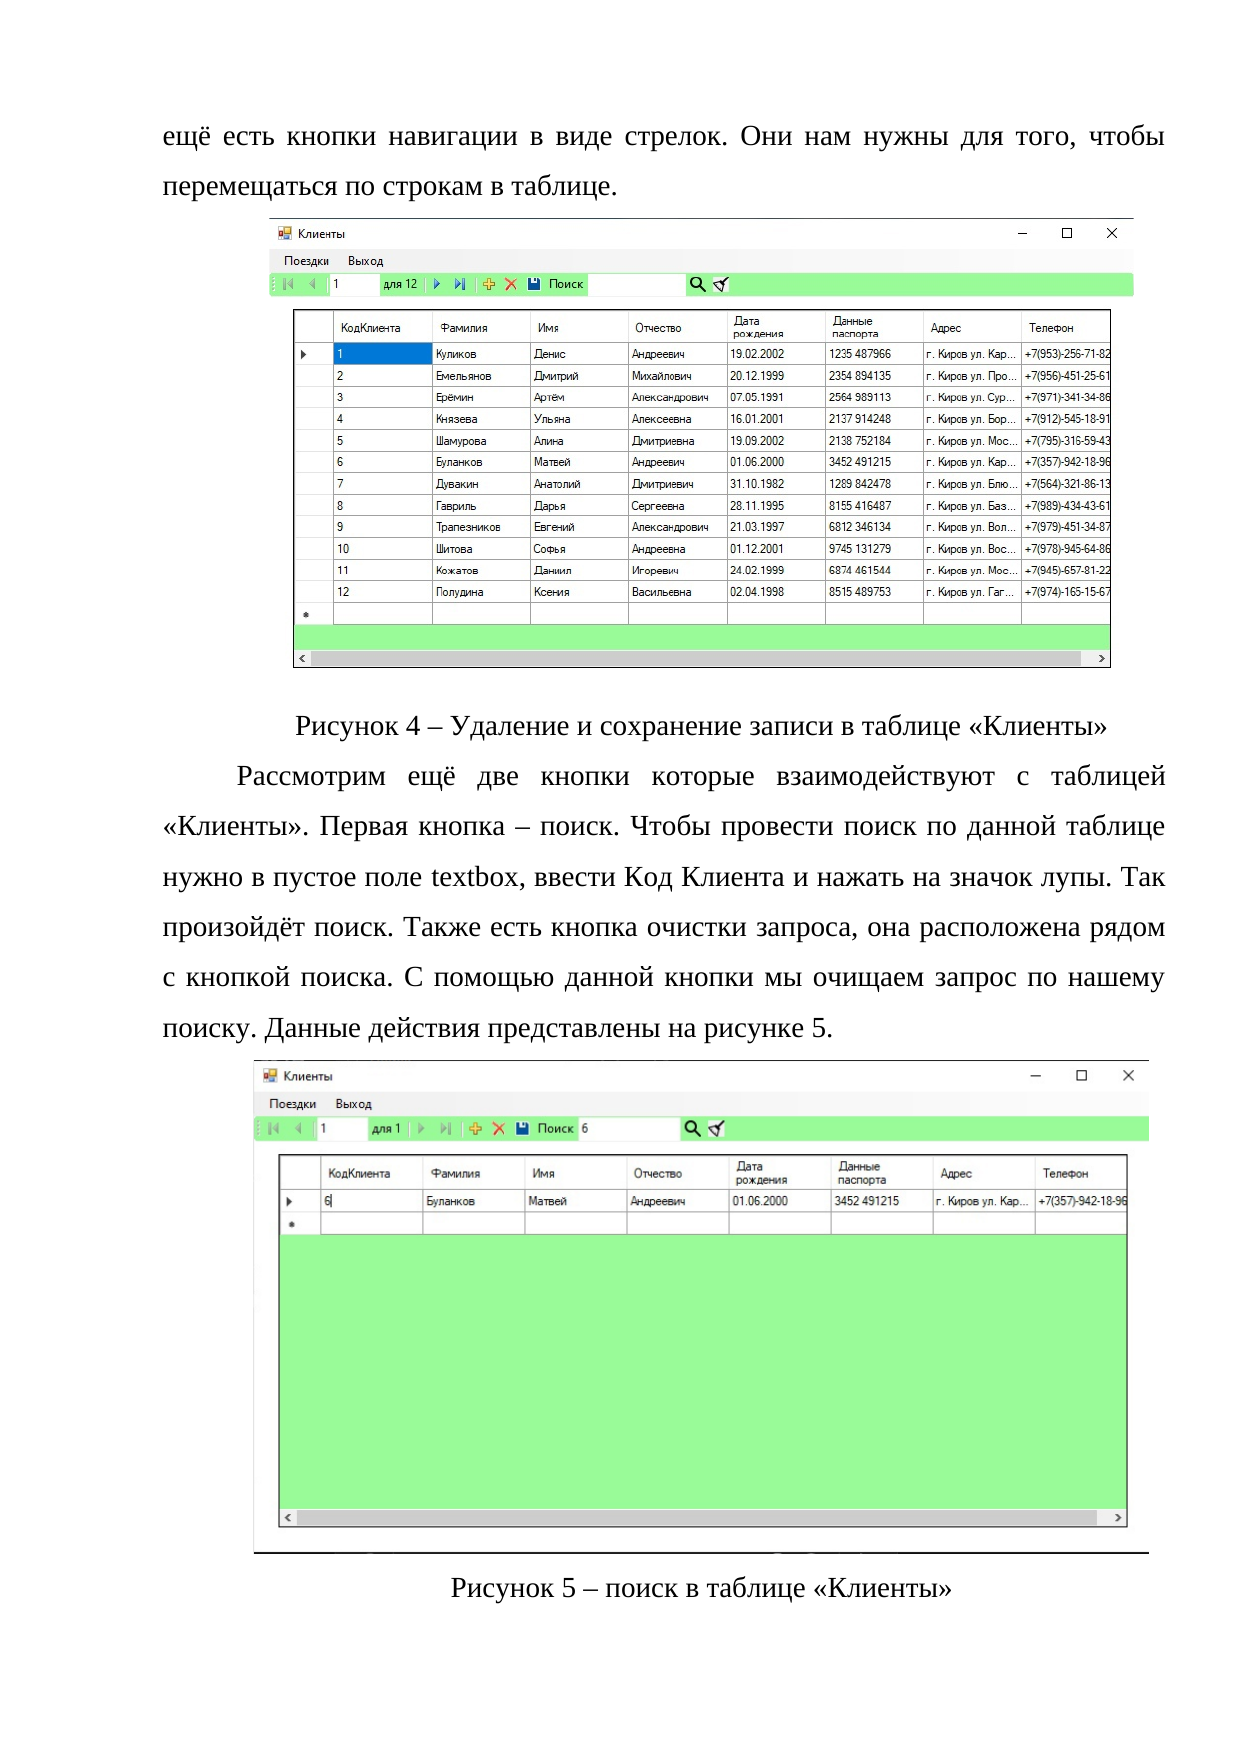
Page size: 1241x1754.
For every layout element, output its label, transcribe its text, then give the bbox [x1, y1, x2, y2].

text Рисунок 4 – Удаление и сохранение записи в таблице «Клиенты» [162, 708, 1167, 741]
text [162, 118, 1167, 202]
picture [253, 1060, 1149, 1554]
picture [269, 218, 1134, 691]
text Рассмотрим ещё две кнопки которые взаимодействуют с таблицей «Клиенты». Первая кнопка – поиск. Чтобы провести поиск по данной таблице нужно в пустое поле textbox, ввести Код Клиента и нажать на значок лупы. Так произойдёт поиск. Также есть кнопка очистки запроса, она расположена рядом с кнопкой поиска. С помощью данной кнопки мы очищаем запрос по нашему поиску. Данные действия представлены на рисунке 5. [162, 758, 1167, 1043]
text Рисунок 5 – поиск в таблице «Клиенты» [162, 1570, 1167, 1604]
